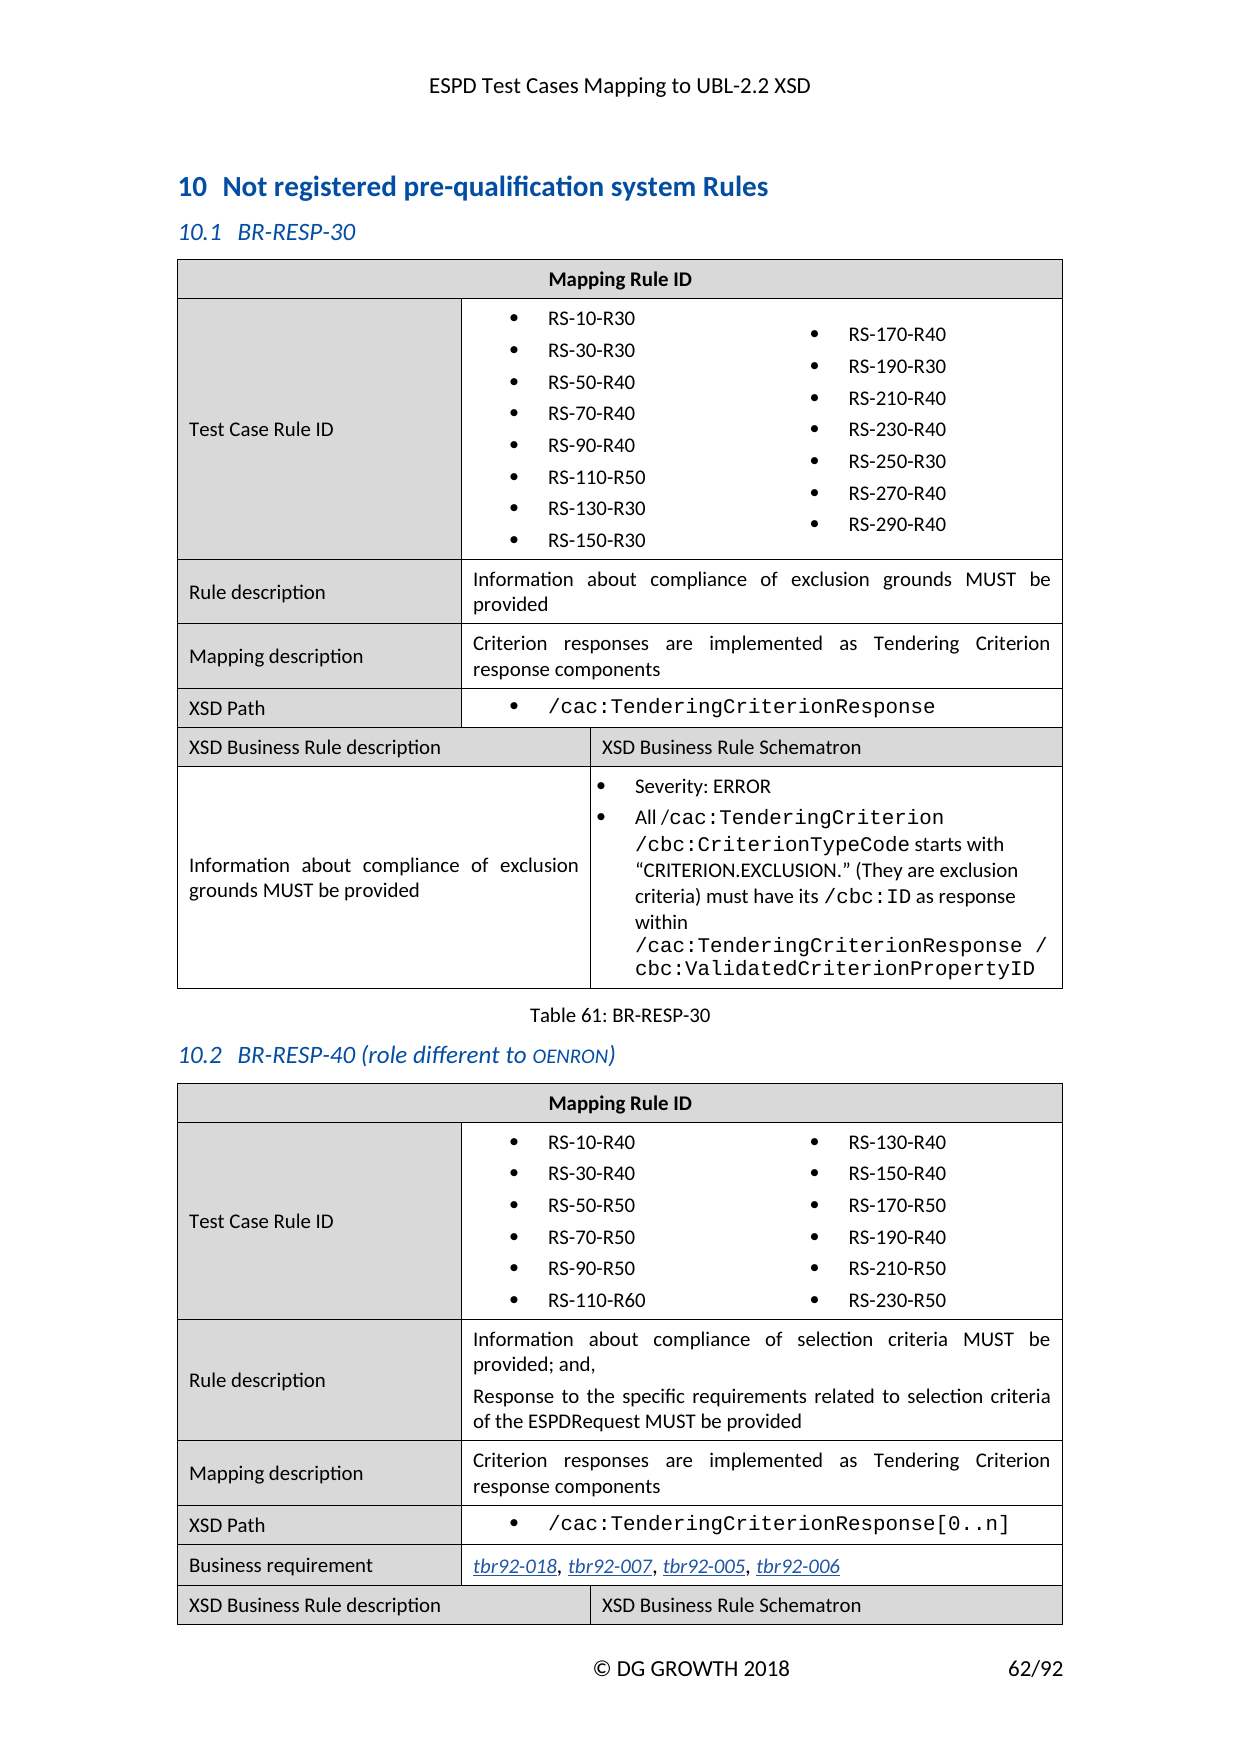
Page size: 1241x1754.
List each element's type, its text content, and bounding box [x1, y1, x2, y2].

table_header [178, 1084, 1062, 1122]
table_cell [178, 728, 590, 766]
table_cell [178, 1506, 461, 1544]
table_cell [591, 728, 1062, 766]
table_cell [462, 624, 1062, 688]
subtitle BR-RESP-40 (role different to OENRON) [177, 1040, 1063, 1070]
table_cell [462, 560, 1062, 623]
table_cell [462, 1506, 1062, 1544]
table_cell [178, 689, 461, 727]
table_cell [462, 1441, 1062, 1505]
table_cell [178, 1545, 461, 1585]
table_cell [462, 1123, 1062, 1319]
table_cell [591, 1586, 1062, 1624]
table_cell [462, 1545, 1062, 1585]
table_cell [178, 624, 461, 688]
subtitle Not registered pre-qualification system Rules [177, 168, 1063, 204]
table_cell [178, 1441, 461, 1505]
text Table 61: BR-RESP-30 [177, 1002, 1063, 1027]
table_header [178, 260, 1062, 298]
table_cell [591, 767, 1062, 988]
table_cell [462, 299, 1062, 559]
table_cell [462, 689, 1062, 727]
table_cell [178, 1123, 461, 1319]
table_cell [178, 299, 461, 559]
subtitle BR-RESP-30 [177, 216, 1063, 247]
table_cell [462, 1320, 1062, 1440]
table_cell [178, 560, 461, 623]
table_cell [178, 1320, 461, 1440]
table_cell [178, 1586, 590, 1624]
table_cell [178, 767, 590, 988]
